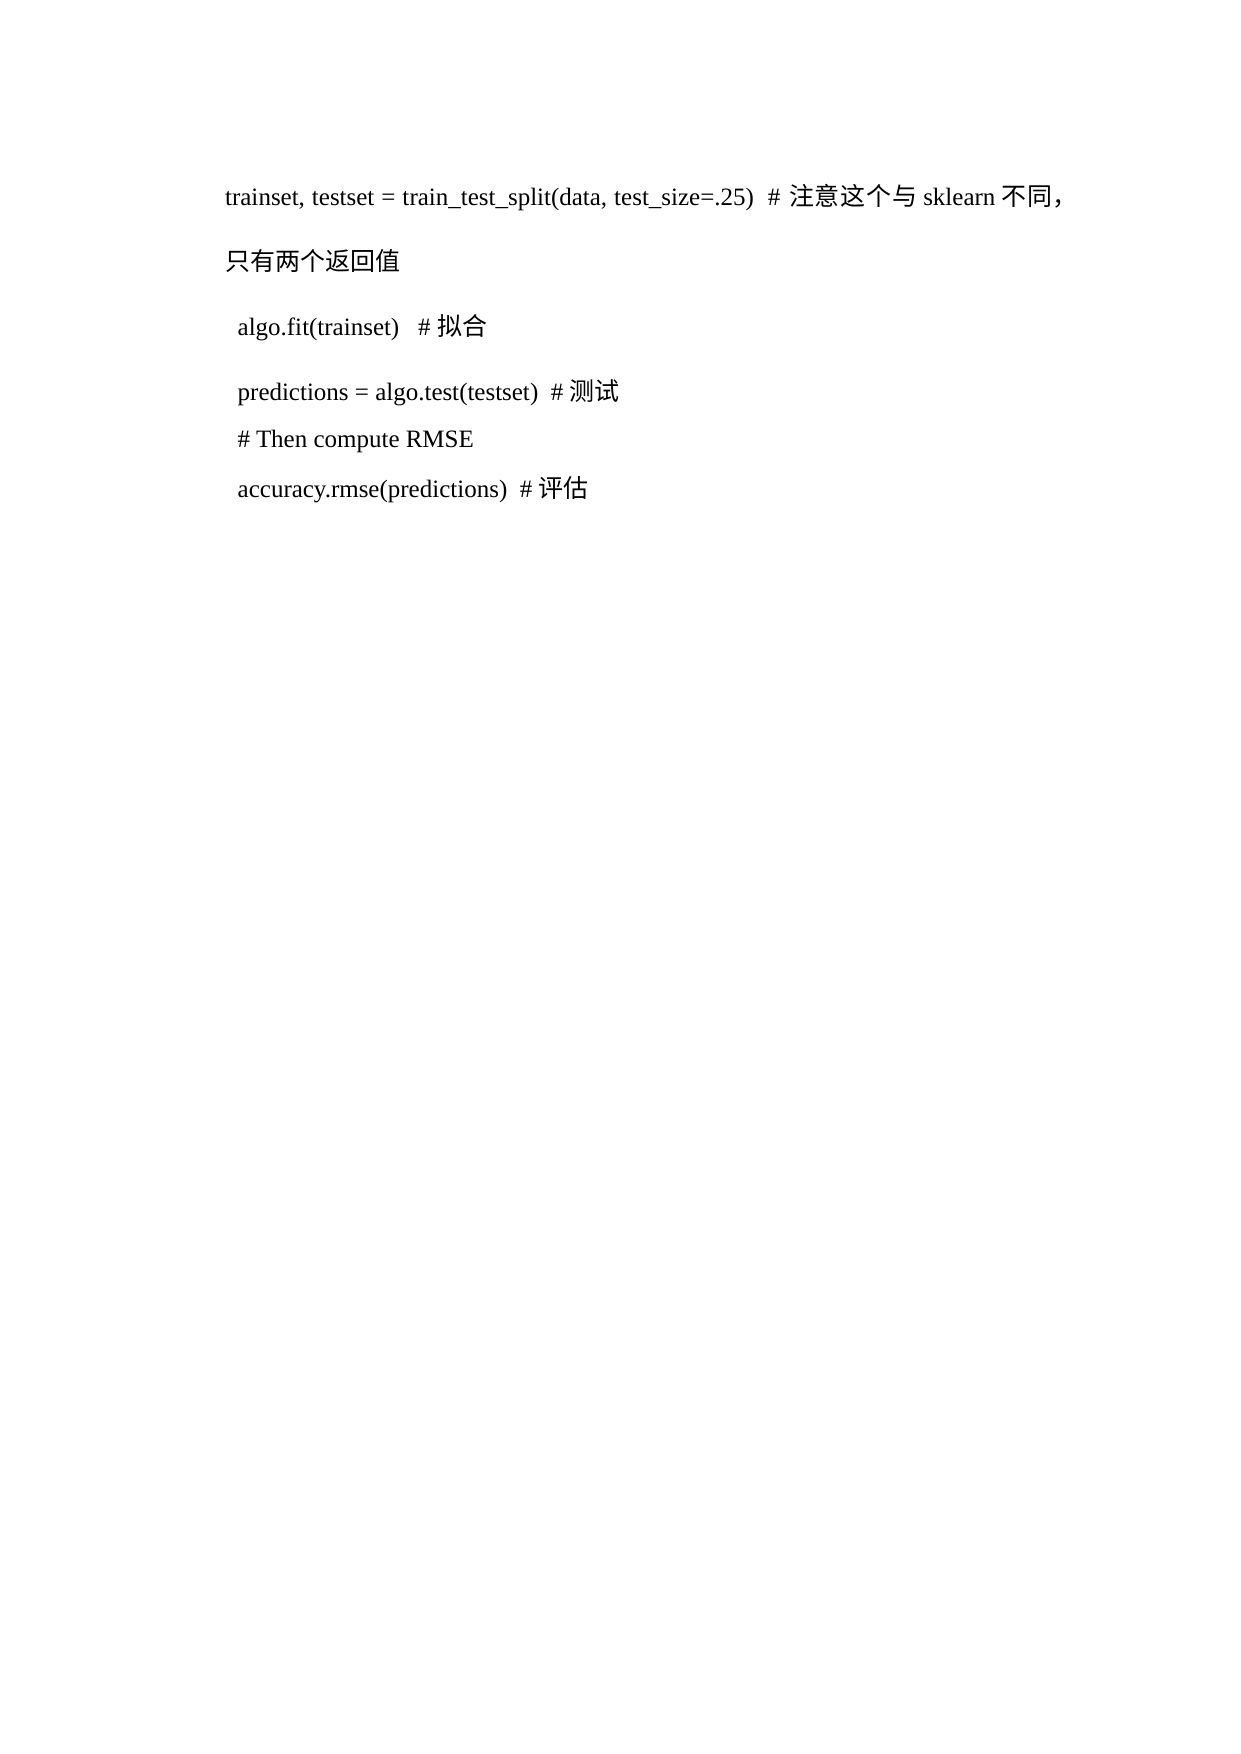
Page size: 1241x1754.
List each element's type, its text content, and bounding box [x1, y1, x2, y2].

list # Then compute RMSE [187, 422, 1053, 454]
list predictions = algo.test(testset) # 测试 [187, 357, 1053, 422]
list algo.fit(trainset) # 拟合 [187, 292, 1053, 357]
list accuracy.rmse(predictions) # 评估 [225, 454, 1053, 519]
list trainset, testset = train_test_split(data, test_size=.25) # 注意这个与sklearn不同，只有两个返回值 [225, 162, 1053, 292]
